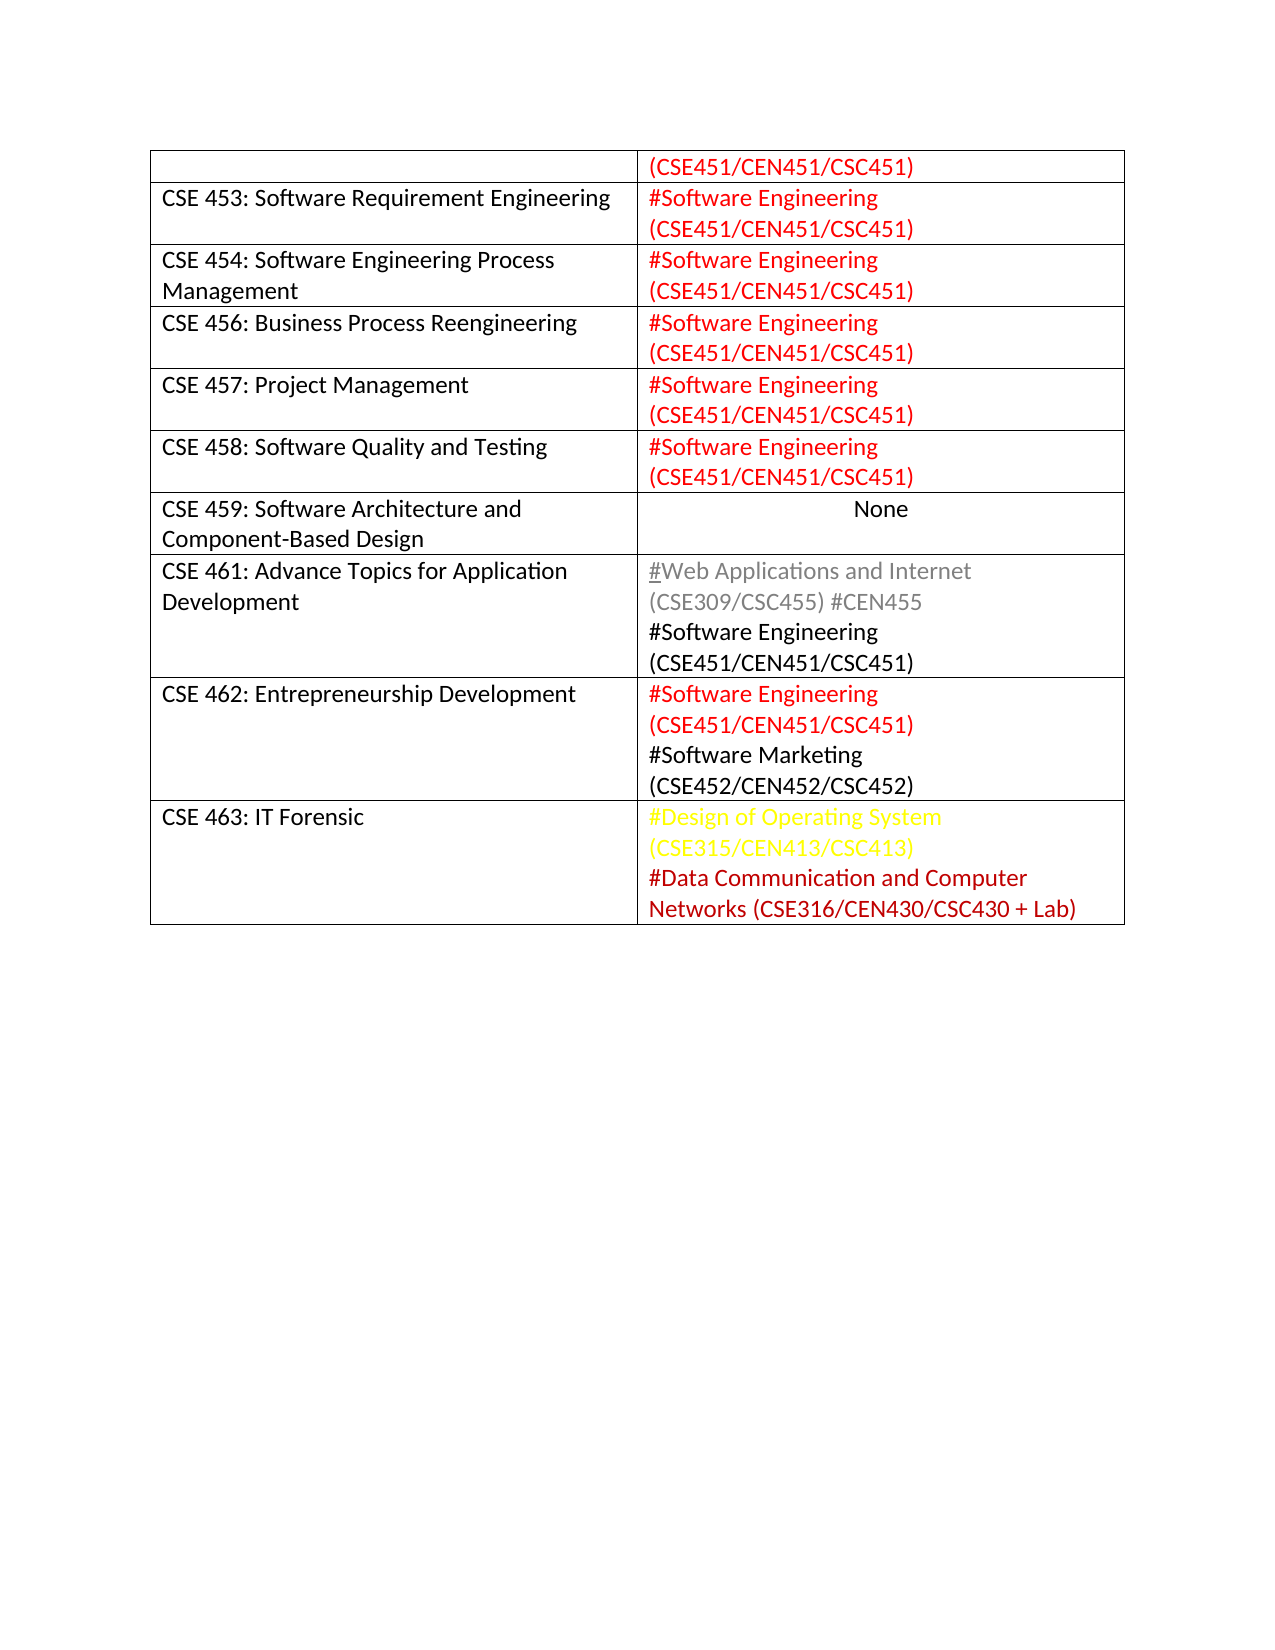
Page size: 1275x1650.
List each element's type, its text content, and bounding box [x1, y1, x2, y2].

table_cell None [638, 493, 1124, 554]
table_cell #Software Engineering (CSE451/CEN451/CSC451) #Software Marketing (CSE452/CEN452/CSC452) [638, 678, 1124, 800]
table_cell #Software Engineering (CSE451/CEN451/CSC451) [638, 431, 1124, 492]
table_cell #Software Engineering (CSE451/CEN451/CSC451) [638, 245, 1124, 306]
table_cell #Web Applications and Internet (CSE309/CSC455) #CEN455 #Software Engineering (CSE451/CEN451/CSC451) [638, 555, 1124, 677]
table_cell CSE 459: Software Architecture and Component-Based Design [151, 493, 637, 554]
table_cell CSE 457: Project Management [151, 369, 637, 430]
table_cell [151, 151, 637, 182]
table_cell CSE 453: Software Requirement Engineering [151, 183, 637, 244]
table_cell CSE 454: Software Engineering Process Management [151, 245, 637, 306]
table_cell CSE 463: IT Forensic [151, 801, 637, 923]
table_cell CSE 462: Entrepreneurship Development [151, 678, 637, 800]
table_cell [638, 151, 1124, 182]
table_cell #Software Engineering (CSE451/CEN451/CSC451) [638, 369, 1124, 430]
table_cell #Software Engineering (CSE451/CEN451/CSC451) [638, 307, 1124, 368]
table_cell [638, 183, 1124, 244]
table_cell #Design of Operating System (CSE315/CEN413/CSC413) #Data Communication and Computer Networks (CSE316/CEN430/CSC430 + Lab) [638, 801, 1124, 923]
table_cell CSE 456: Business Process Reengineering [151, 307, 637, 368]
table_cell CSE 458: Software Quality and Testing [151, 431, 637, 492]
table_cell CSE 461: Advance Topics for Application Development [151, 555, 637, 677]
